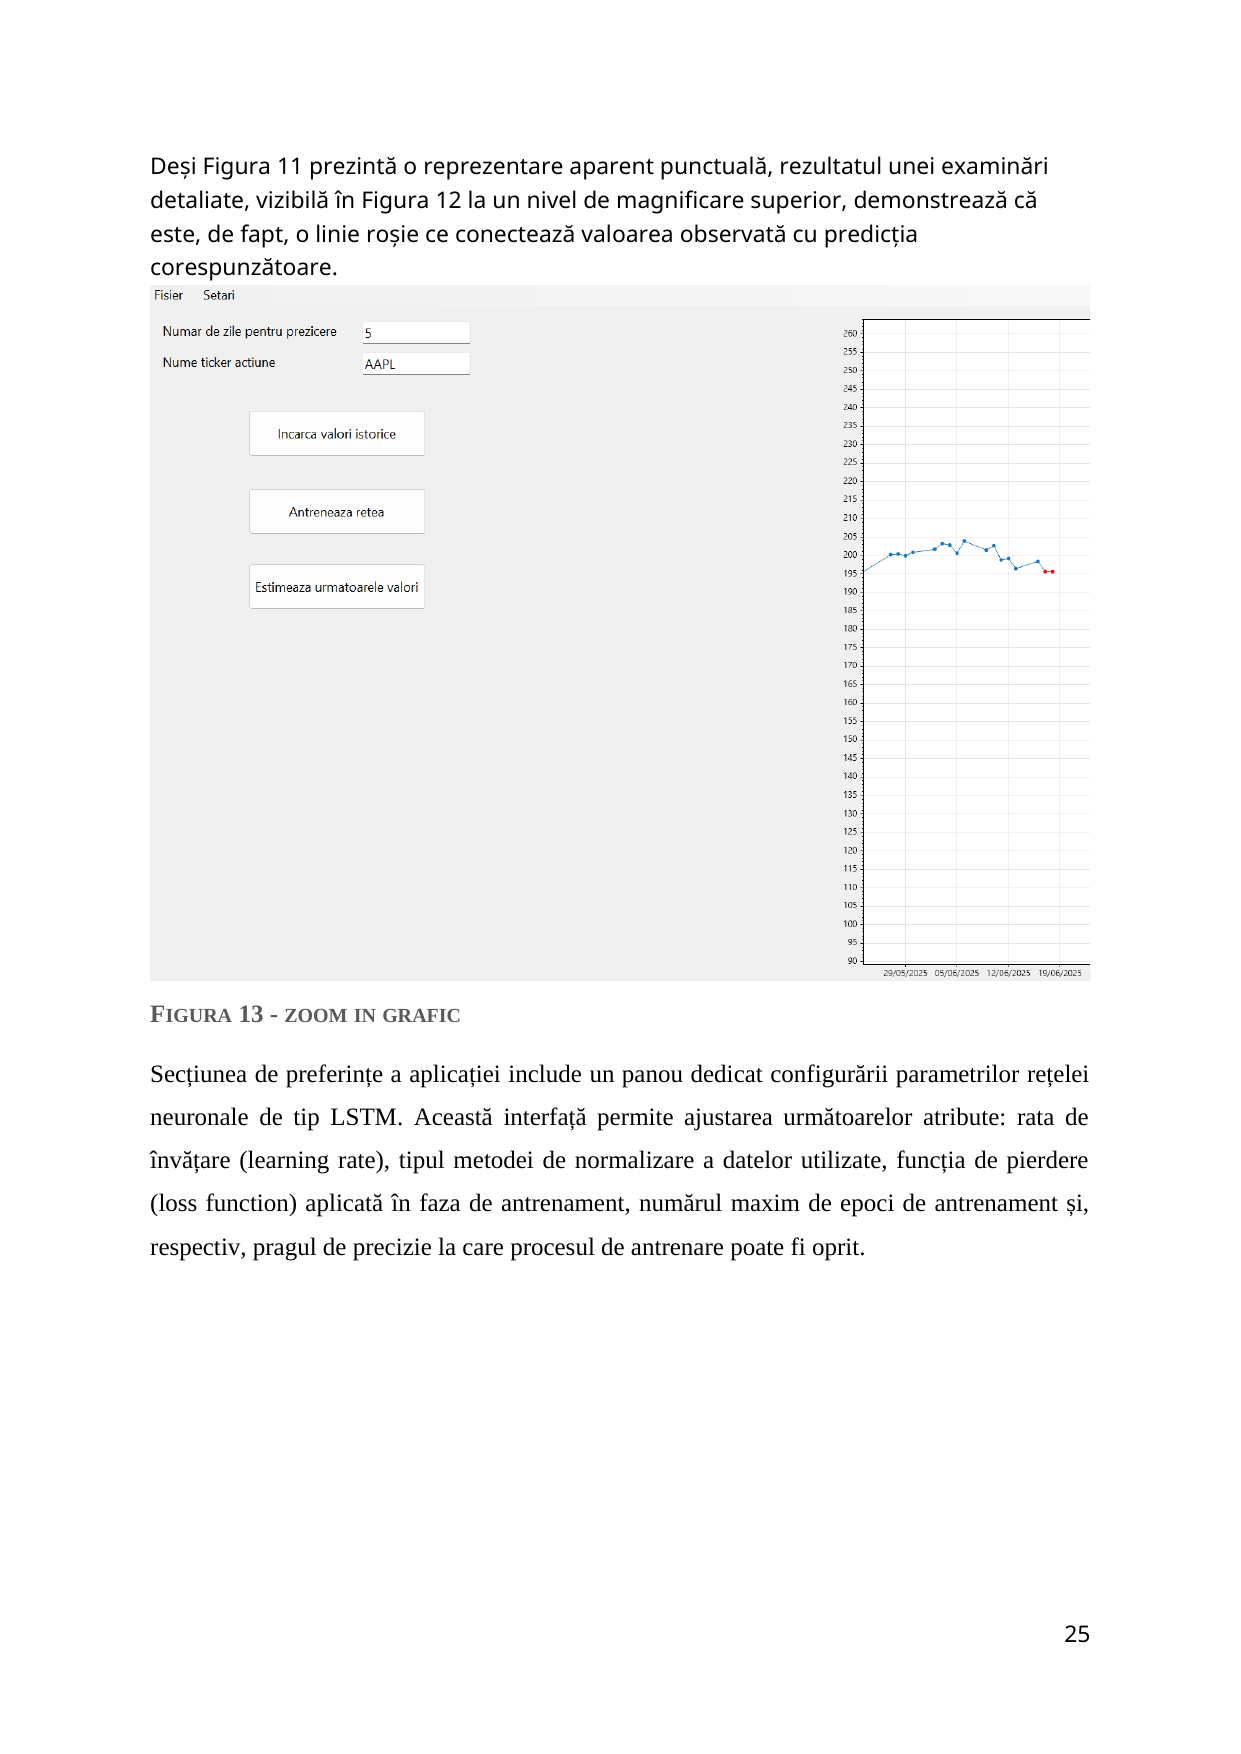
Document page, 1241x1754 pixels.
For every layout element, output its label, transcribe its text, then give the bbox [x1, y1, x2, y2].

text Figura 13 - zoom in grafic [150, 999, 1090, 1028]
text Deși Figura 11 prezintă o reprezentare aparent punctuală, rezultatul unei examinări detaliate, vizibilă în Figura 12 la un nivel de magnificare superior, demonstrează că este, de fapt, o linie roșie ce conectează valoarea observată cu predicția corespunzătoare. [150, 150, 1090, 285]
text Secțiunea de preferințe a aplicației include un panou dedicat configurării parametrilor rețelei neuronale de tip LSTM. Această interfață permite ajustarea următoarelor atribute: rata de învățare (learning rate), tipul metodei de normalizare a datelor utilizate, funcția de pierdere (loss function) aplicată în faza de antrenament, numărul maxim de epoci de antrenament și, respectiv, pragul de precizie la care procesul de antrenare poate fi oprit. [150, 1059, 1090, 1260]
picture [150, 285, 1091, 981]
